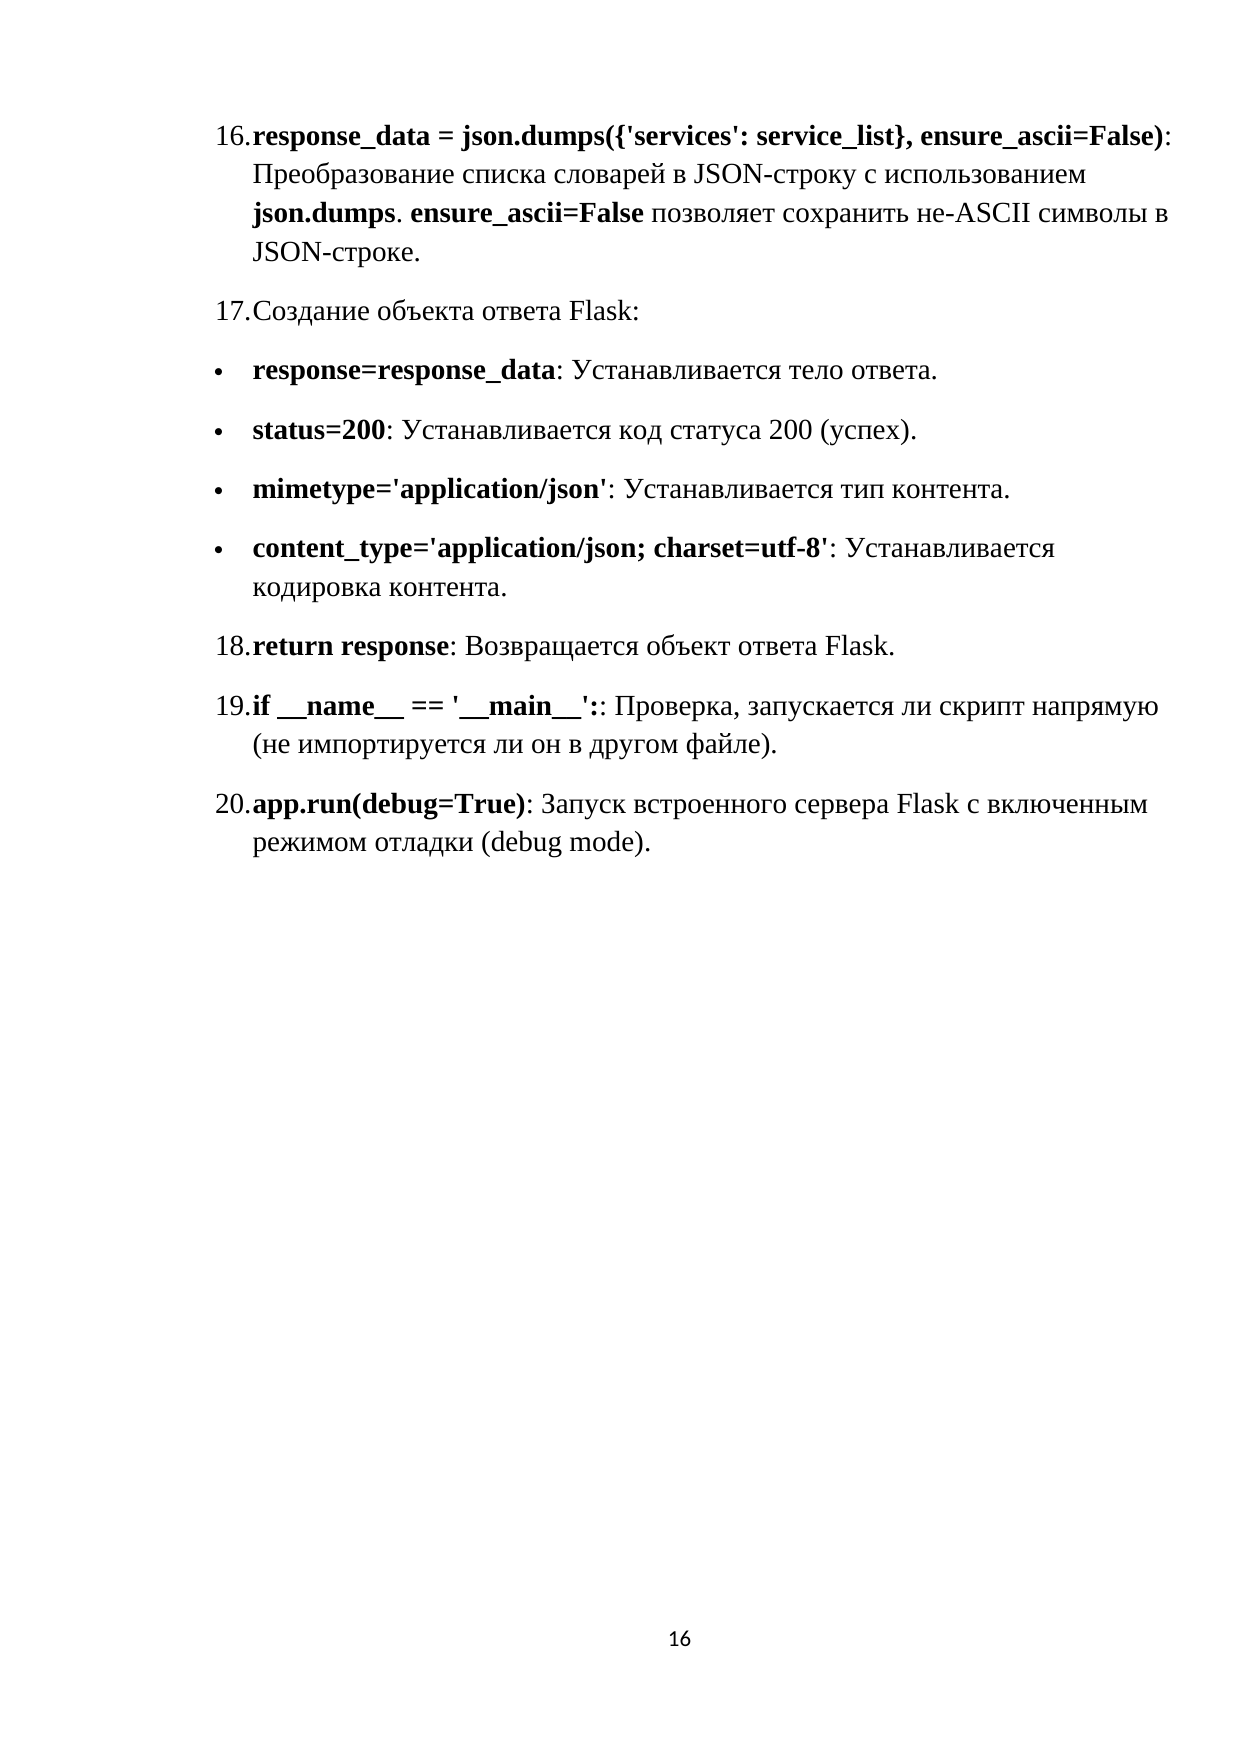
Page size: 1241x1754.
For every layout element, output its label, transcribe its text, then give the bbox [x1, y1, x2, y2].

list response_data = json.dumps({'services': service_list}, ensure_ascii=False): Преобразование списка словарей в JSON-строку с использованием json.dumps. ensure_ascii=False позволяет сохранить не-ASCII символы в JSON-строке. [215, 118, 1181, 267]
list status=200: Устанавливается код статуса 200 (успех). [215, 412, 1181, 445]
list content_type='application/json; charset=utf-8': Устанавливается кодировка контента. [215, 531, 1181, 603]
list response=response_data: Устанавливается тело ответа. [215, 352, 1181, 386]
list app.run(debug=True): Запуск встроенного сервера Flask с включенным режимом отладки (debug mode). [215, 786, 1181, 858]
list Создание объекта ответа Flask: [215, 293, 1181, 327]
list return response: Возвращается объект ответа Flask. [215, 628, 1181, 662]
list mimetype='application/json': Устанавливается тип контента. [215, 471, 1181, 505]
list if __name__ == '__main__':: Проверка, запускается ли скрипт напрямую (не импортируется ли он в другом файле). [215, 688, 1181, 760]
